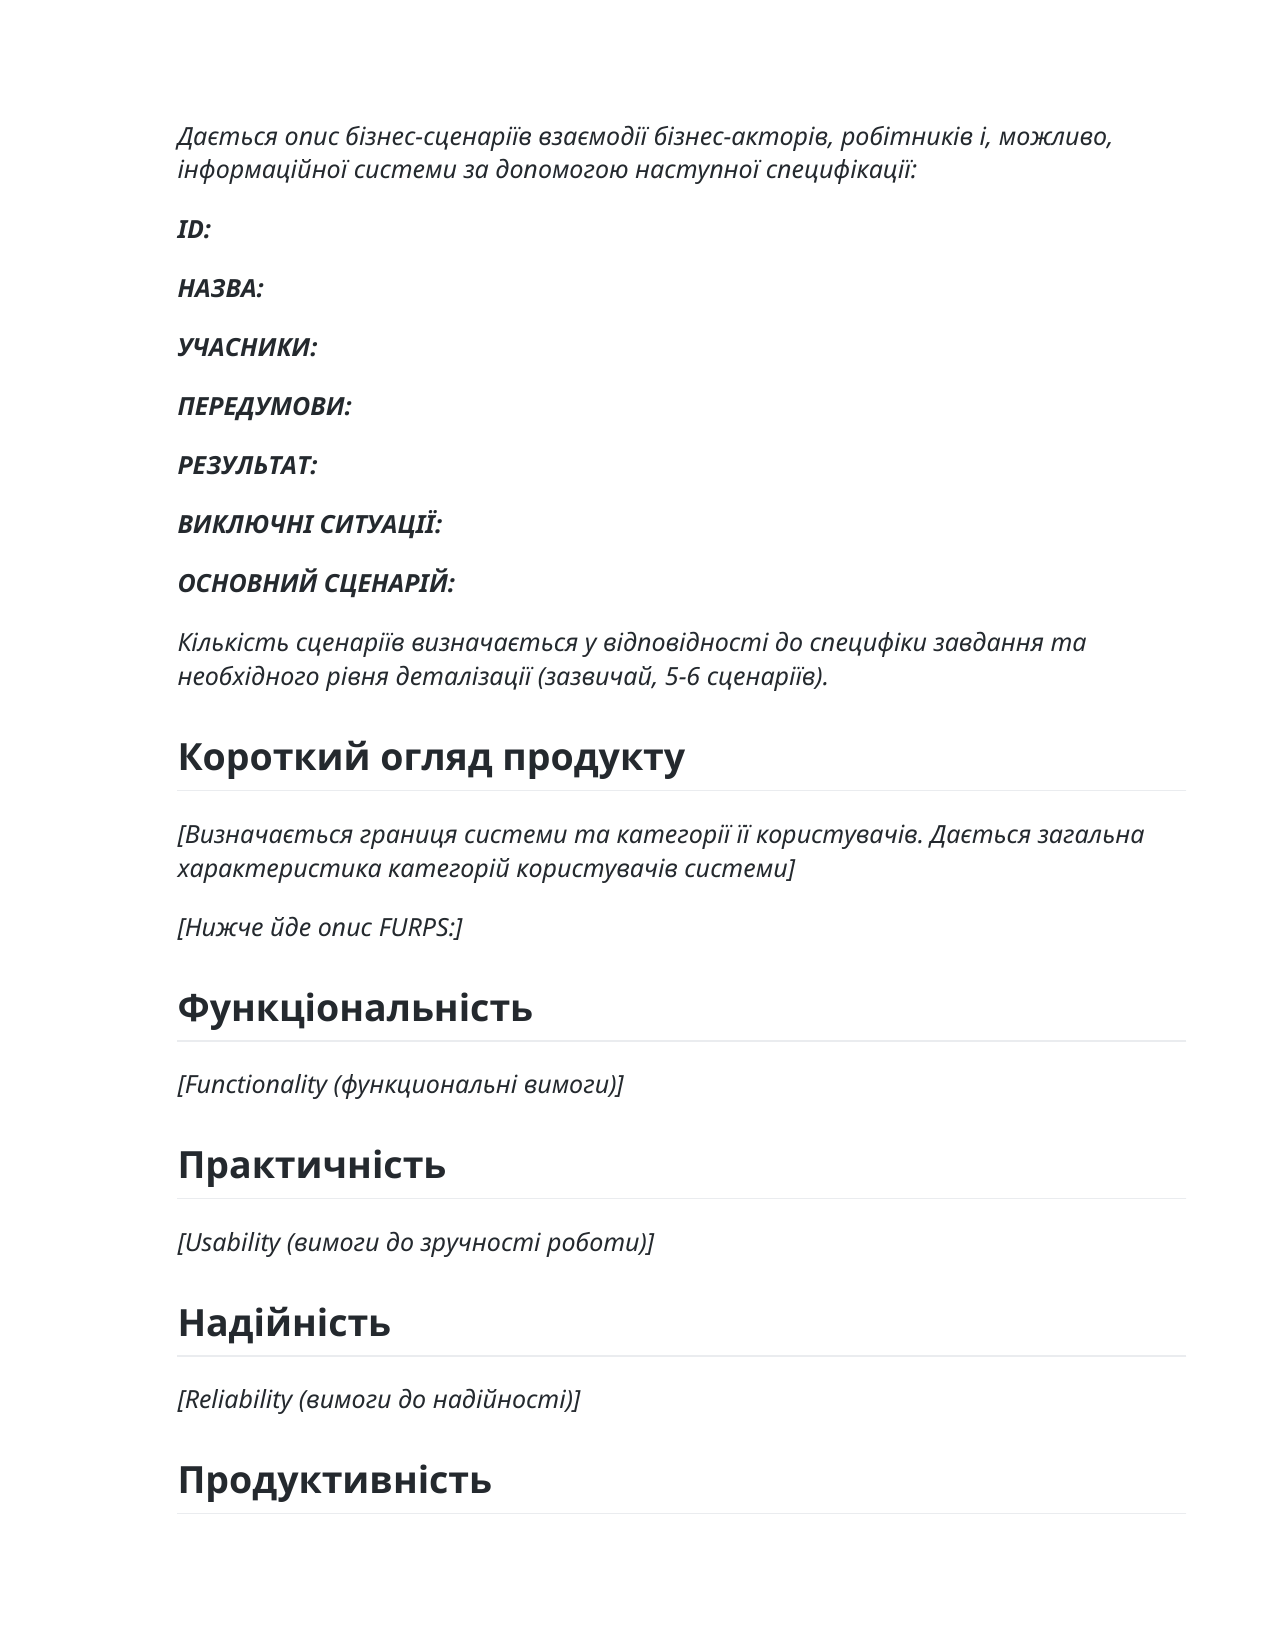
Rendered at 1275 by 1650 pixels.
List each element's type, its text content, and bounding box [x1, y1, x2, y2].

text [Визначається границя системи та категорії її користувачів. Дається загальна характеристика категорій користувачів системи] [177, 816, 1186, 884]
text [Functionality (функциональні вимоги)] [177, 1067, 1186, 1101]
text РЕЗУЛЬТАТ: [177, 447, 1186, 482]
text Функціональність [177, 981, 1186, 1040]
text Короткий огляд продукту [177, 730, 1186, 790]
text ОСНОВНИЙ СЦЕНАРІЙ: [177, 566, 1186, 600]
text ID: [177, 211, 1186, 245]
text Продуктивність [177, 1453, 1186, 1513]
text [Usability (вимоги до зручності роботи)] [177, 1224, 1186, 1258]
text НАЗВА: [177, 270, 1186, 304]
text УЧАСНИКИ: [177, 329, 1186, 363]
text ПЕРЕДУМОВИ: [177, 388, 1186, 422]
text Надійність [177, 1296, 1186, 1355]
text [Reliability (вимоги до надійності)] [177, 1382, 1186, 1416]
text ВИКЛЮЧНІ СИТУАЦІЇ: [177, 507, 1186, 541]
text Практичність [177, 1138, 1186, 1198]
text Дається опис бізнес-сценаріїв взаємодії бізнес-акторів, робітників і, можливо, інформаційної системи за допомогою наступної специфікації: [177, 118, 1186, 186]
text Кількість сценаріїв визначається у відповідності до специфіки завдання та необхідного рівня деталізації (зазвичай, 5-6 сценаріїв). [177, 625, 1186, 693]
text [Нижче йде опис FURPS:] [177, 909, 1186, 943]
